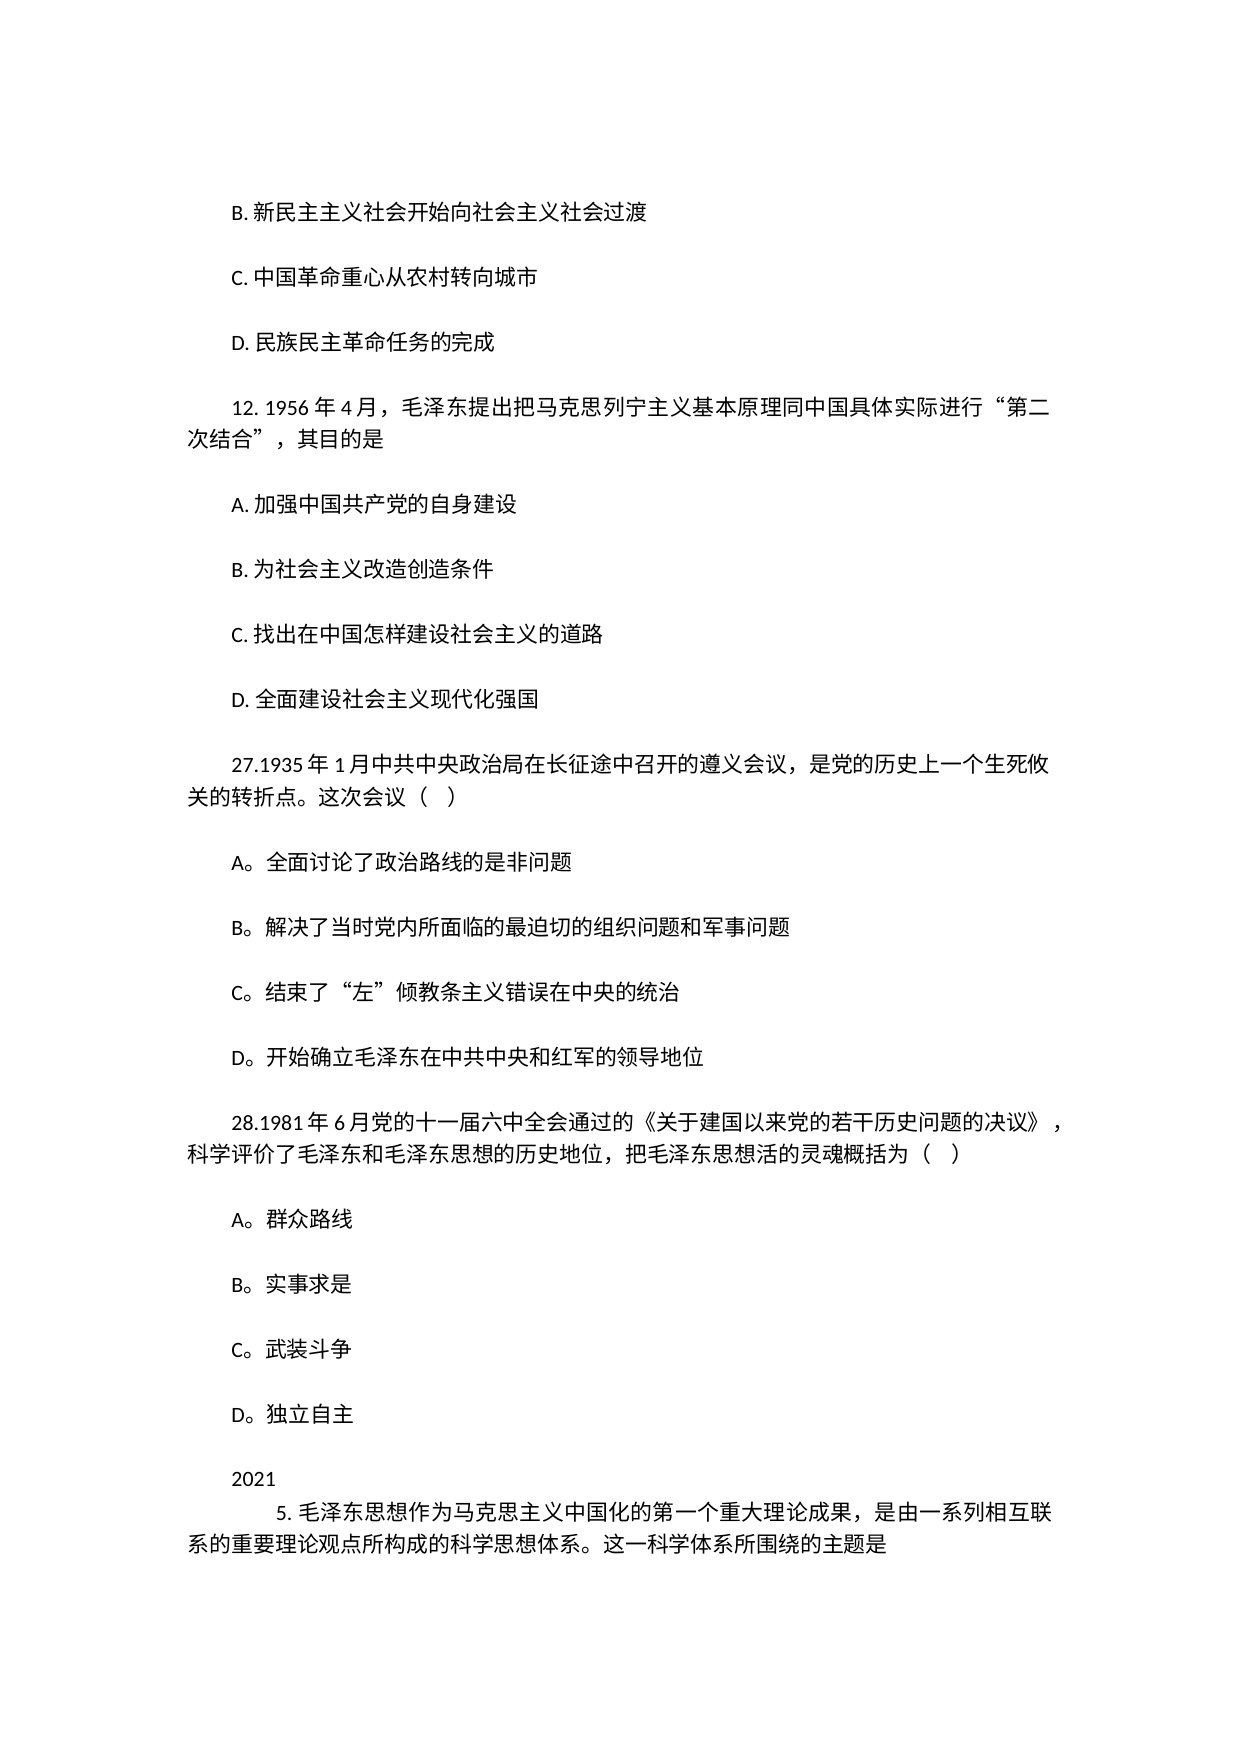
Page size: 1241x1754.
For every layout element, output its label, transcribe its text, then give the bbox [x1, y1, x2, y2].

list A. 加强中国共产党的自身建设 [187, 487, 1053, 519]
list 12. 1956年4月，毛泽东提出把马克思列宁主义基本原理同中国具体实际进行“第二次结合”，其目的是 [187, 389, 1053, 454]
list B。实事求是 [187, 1267, 1053, 1299]
list B. 新民主主义社会开始向社会主义社会过渡 [187, 194, 1053, 227]
list A。群众路线 [187, 1202, 1053, 1234]
list 28.1981年6月党的十一届六中全会通过的《关于建国以来党的若干历史问题的决议》，科学评价了毛泽东和毛泽东思想的历史地位，把毛泽东思想活的灵魂概括为（ ） [187, 1104, 1053, 1169]
list D。独立自主 [187, 1397, 1053, 1429]
list C。武装斗争 [187, 1332, 1053, 1364]
list 5. 毛泽东思想作为马克思主义中国化的第一个重大理论成果，是由一系列相互联系的重要理论观点所构成的科学思想体系。这一科学体系所围绕的主题是 [187, 1494, 1053, 1559]
list 2021 [187, 1462, 1053, 1494]
list C. 中国革命重心从农村转向城市 [187, 259, 1053, 292]
list D。开始确立毛泽东在中共中央和红军的领导地位 [187, 1039, 1053, 1072]
list A。全面讨论了政治路线的是非问题 [187, 844, 1053, 877]
list B。解决了当时党内所面临的最迫切的组织问题和军事问题 [187, 909, 1053, 942]
list B. 为社会主义改造创造条件 [187, 552, 1053, 584]
list 27.1935年1月中共中央政治局在长征途中召开的遵义会议，是党的历史上一个生死攸关的转折点。这次会议（ ） [187, 747, 1053, 812]
list D. 民族民主革命任务的完成 [187, 324, 1053, 357]
list C。结束了“左”倾教条主义错误在中央的统治 [187, 974, 1053, 1007]
list C. 找出在中国怎样建设社会主义的道路 [187, 617, 1053, 649]
list D. 全面建设社会主义现代化强国 [187, 682, 1053, 714]
